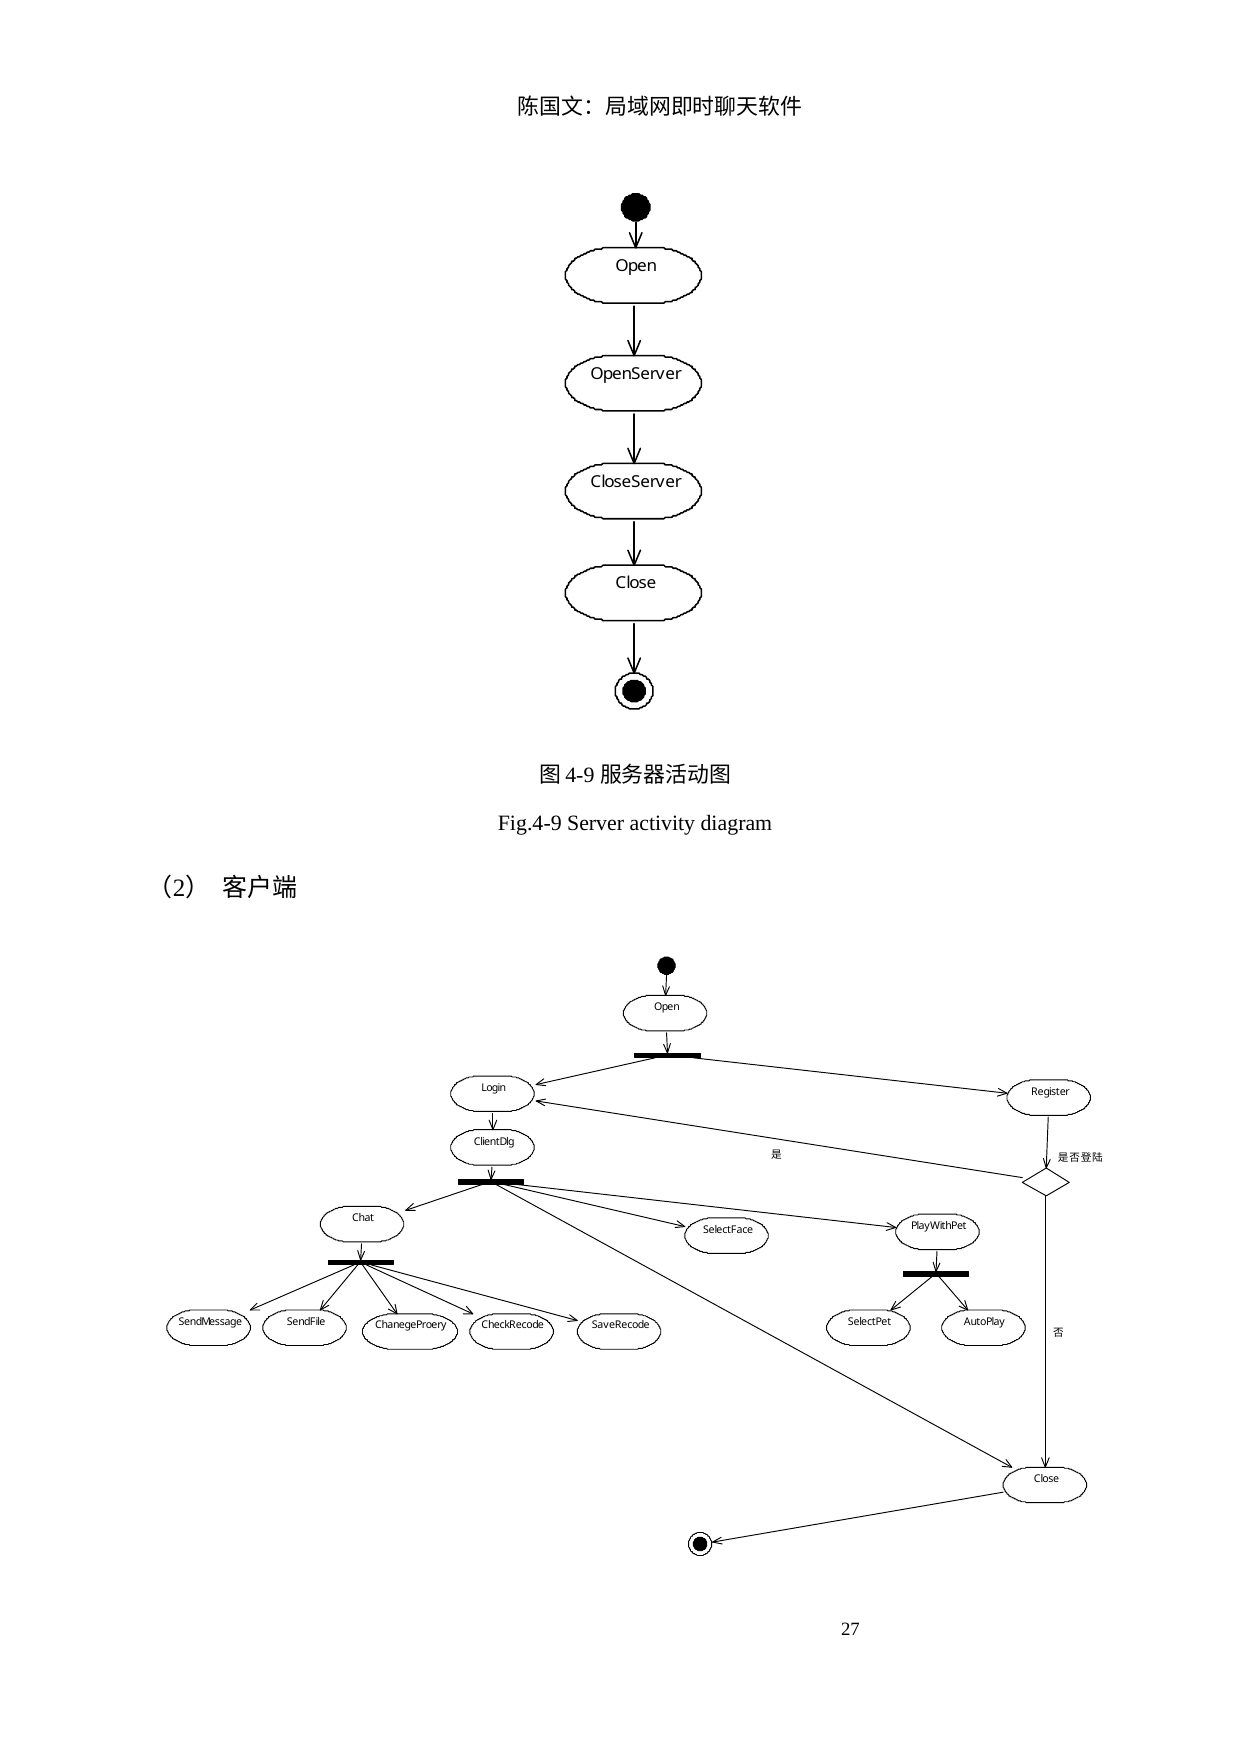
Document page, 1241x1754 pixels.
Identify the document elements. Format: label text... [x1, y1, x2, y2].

text 图4-9 服务器活动图 [148, 756, 1122, 789]
text Fig.4-9 Server activity diagram [148, 805, 1122, 839]
list 客户端 [148, 852, 1122, 920]
